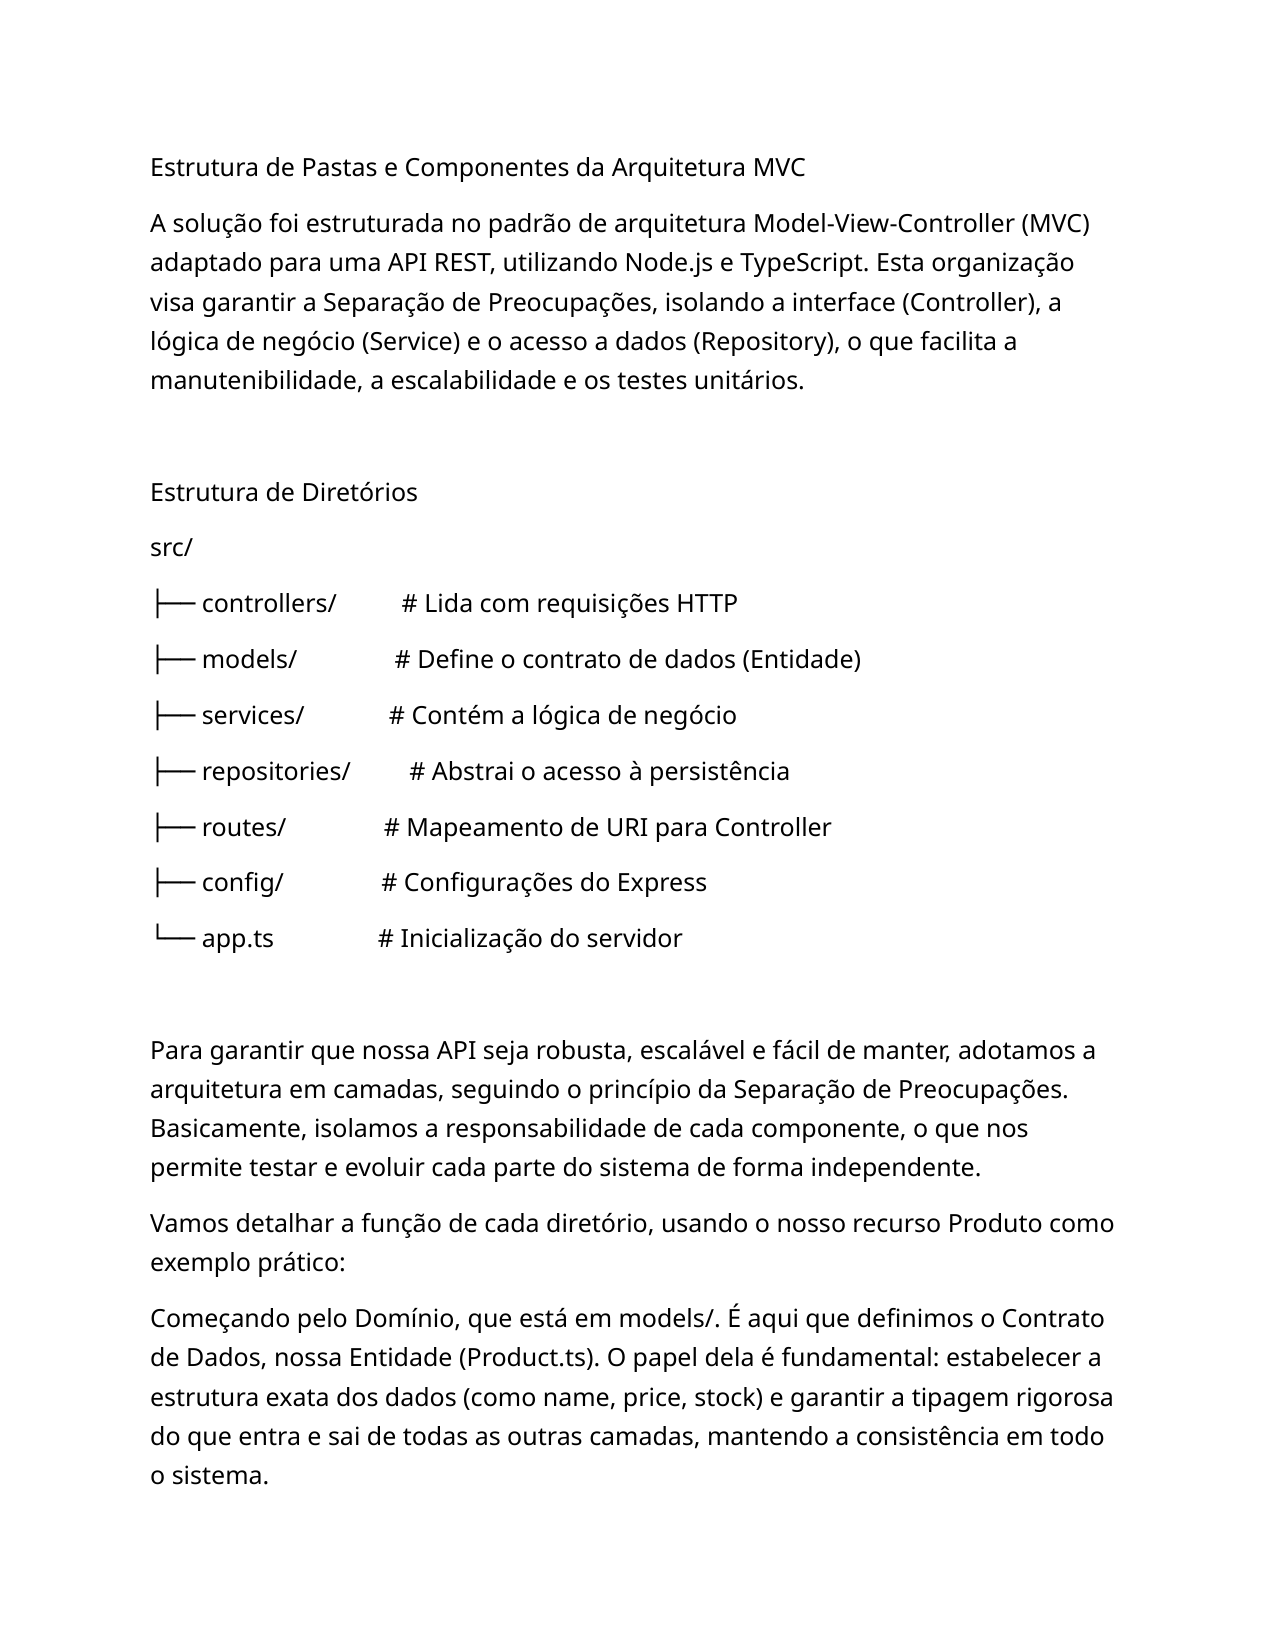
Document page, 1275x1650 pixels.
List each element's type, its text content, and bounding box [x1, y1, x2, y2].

text Para garantir que nossa API seja robusta, escalável e fácil de manter, adotamos a arquitetura em camadas, seguindo o princípio da Separação de Preocupações. Basicamente, isolamos a responsabilidade de cada componente, o que nos permite testar e evoluir cada parte do sistema de forma independente. [150, 1032, 1125, 1184]
text Estrutura de Pastas e Componentes da Arquitetura MVC [150, 150, 1125, 184]
text A solução foi estruturada no padrão de arquitetura Model-View-Controller (MVC) adaptado para uma API REST, utilizando Node.js e TypeScript. Esta organização visa garantir a Separação de Preocupações, isolando a interface (Controller), a lógica de negócio (Service) e o acesso a dados (Repository), o que facilita a manutenibilidade, a escalabilidade e os testes unitários. [150, 206, 1125, 397]
text Estrutura de Diretórios [150, 474, 1125, 508]
text src/ [150, 530, 1125, 564]
text ├── config/ # Configurações do Express [150, 865, 1125, 899]
text Começando pelo Domínio, que está em models/. É aqui que definimos o Contrato de Dados, nossa Entidade (Product.ts). O papel dela é fundamental: estabelecer a estrutura exata dos dados (como name, price, stock) e garantir a tipagem rigorosa do que entra e sai de todas as outras camadas, mantendo a consistência em todo o sistema. [150, 1301, 1125, 1492]
text Vamos detalhar a função de cada diretório, usando o nosso recurso Produto como exemplo prático: [150, 1206, 1125, 1279]
text └── app.ts # Inicialização do servidor [150, 921, 1125, 955]
text ├── routes/ # Mapeamento de URI para Controller [150, 809, 1125, 843]
text ├── repositories/ # Abstrai o acesso à persistência [150, 753, 1125, 787]
text ├── models/ # Define o contrato de dados (Entidade) [150, 642, 1125, 676]
text ├── services/ # Contém a lógica de negócio [150, 697, 1125, 732]
text ├── controllers/ # Lida com requisições HTTP [150, 586, 1125, 620]
